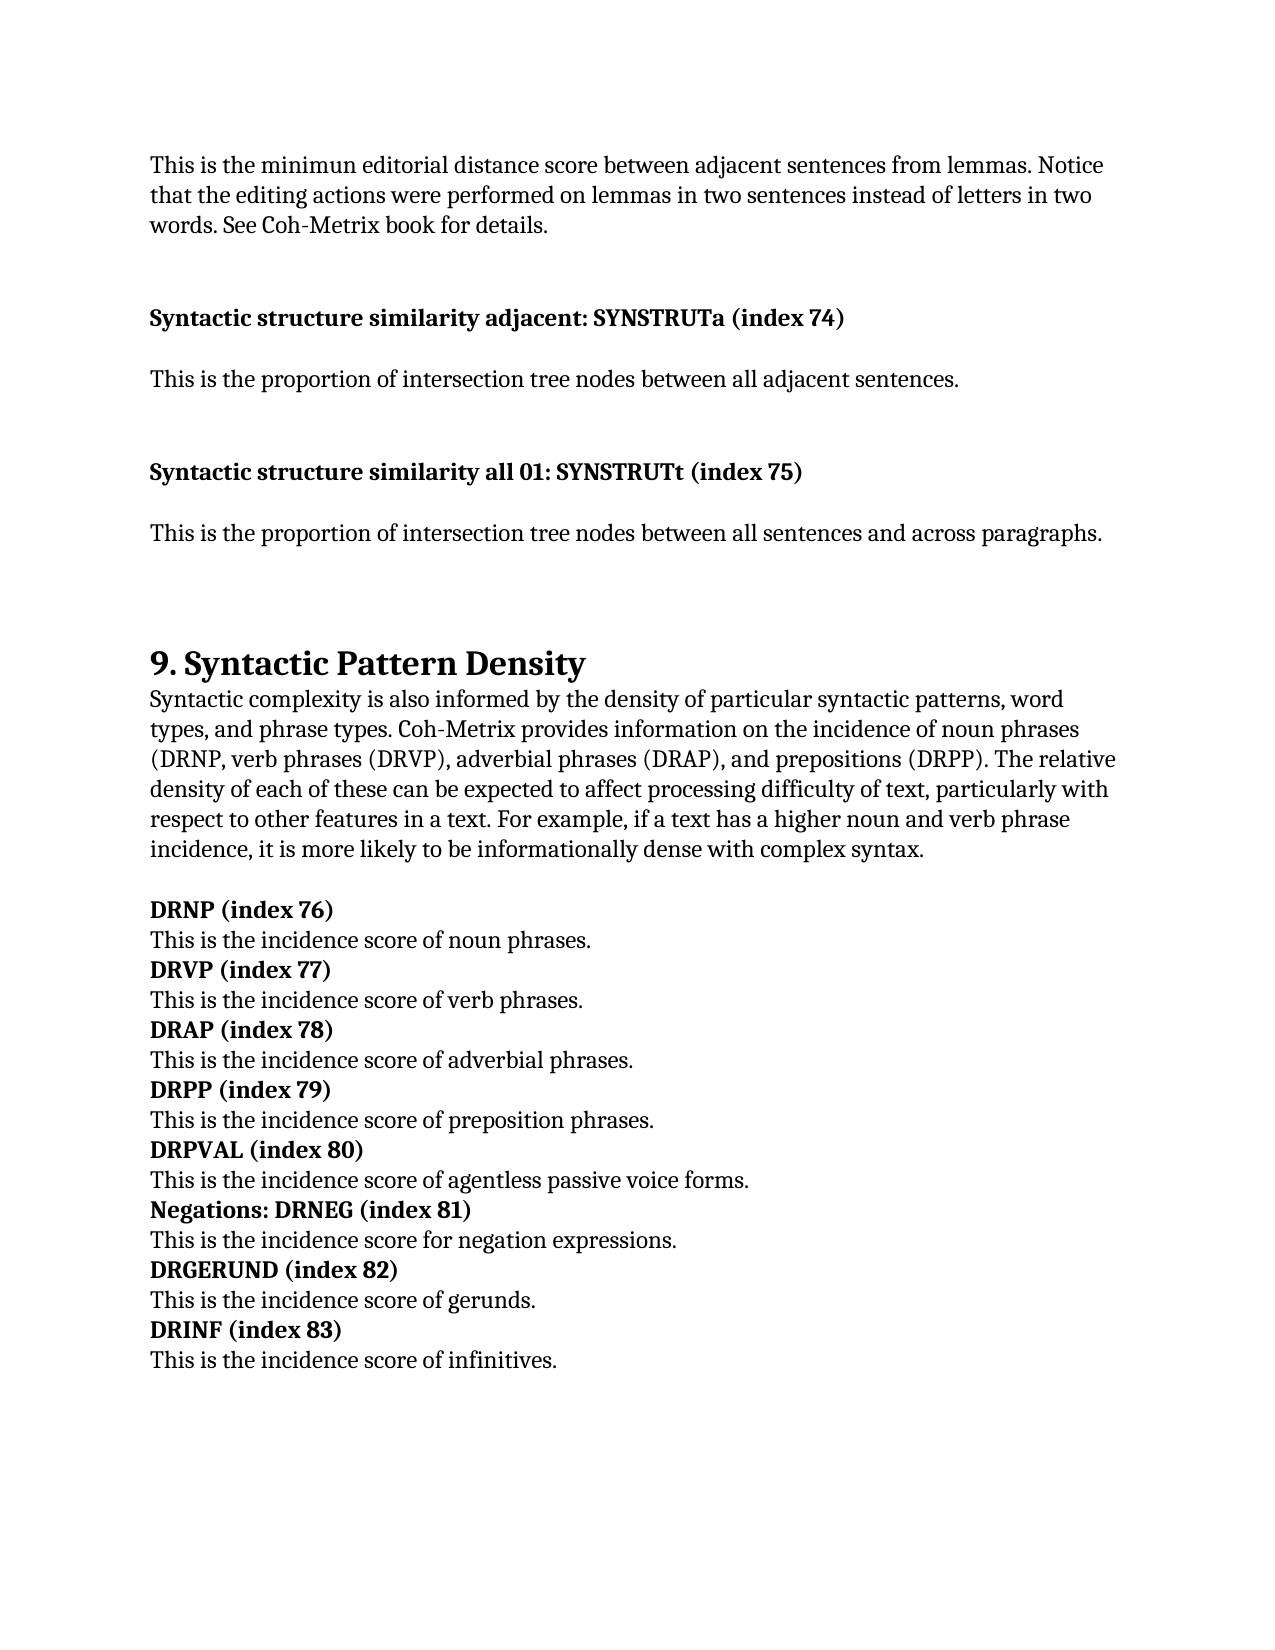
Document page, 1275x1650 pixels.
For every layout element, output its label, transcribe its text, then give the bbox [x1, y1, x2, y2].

text This is the incidence score of infinitives. [150, 1345, 1125, 1375]
text This is the incidence score of preposition phrases. [150, 1105, 1125, 1135]
text Syntactic structure similarity all 01: SYNSTRUTt (index 75) [150, 456, 1125, 486]
subtitle 9. Syntactic Pattern Density [150, 641, 1125, 684]
text This is the proportion of intersection tree nodes between all adjacent sentences. [150, 364, 1125, 394]
text This is the incidence score of gerunds. [150, 1285, 1125, 1315]
text This is the incidence score of noun phrases. [150, 925, 1125, 955]
text This is the incidence score of adverbial phrases. [150, 1045, 1125, 1075]
text DRNP (index 76) [150, 895, 1125, 925]
text Syntactic structure similarity adjacent: SYNSTRUTa (index 74) [150, 302, 1125, 332]
text Negations: DRNEG (index 81) [150, 1195, 1125, 1225]
text DRGERUND (index 82) [150, 1255, 1125, 1285]
text This is the proportion of intersection tree nodes between all sentences and across paragraphs. [150, 517, 1125, 547]
text Syntactic complexity is also informed by the density of particular syntactic patterns, word types, and phrase types. Coh-Metrix provides information on the incidence of noun phrases (DRNP, verb phrases (DRVP), adverbial phrases (DRAP), and prepositions (DRPP). The relative density of each of these can be expected to affect processing difficulty of text, particularly with respect to other features in a text. For example, if a text has a higher noun and verb phrase incidence, it is more likely to be informationally dense with complex syntax. [150, 684, 1125, 864]
text This is the incidence score of agentless passive voice forms. [150, 1165, 1125, 1195]
text This is the incidence score of verb phrases. [150, 985, 1125, 1015]
text DRAP (index 78) [150, 1015, 1125, 1045]
text DRVP (index 77) [150, 955, 1125, 985]
text DRPP (index 79) [150, 1075, 1125, 1105]
text This is the minimun editorial distance score between adjacent sentences from lemmas. Notice that the editing actions were performed on lemmas in two sentences instead of letters in two words. See Coh-Metrix book for details. [150, 150, 1125, 240]
text DRPVAL (index 80) [150, 1135, 1125, 1165]
text DRINF (index 83) [150, 1315, 1125, 1345]
text This is the incidence score for negation expressions. [150, 1225, 1125, 1255]
